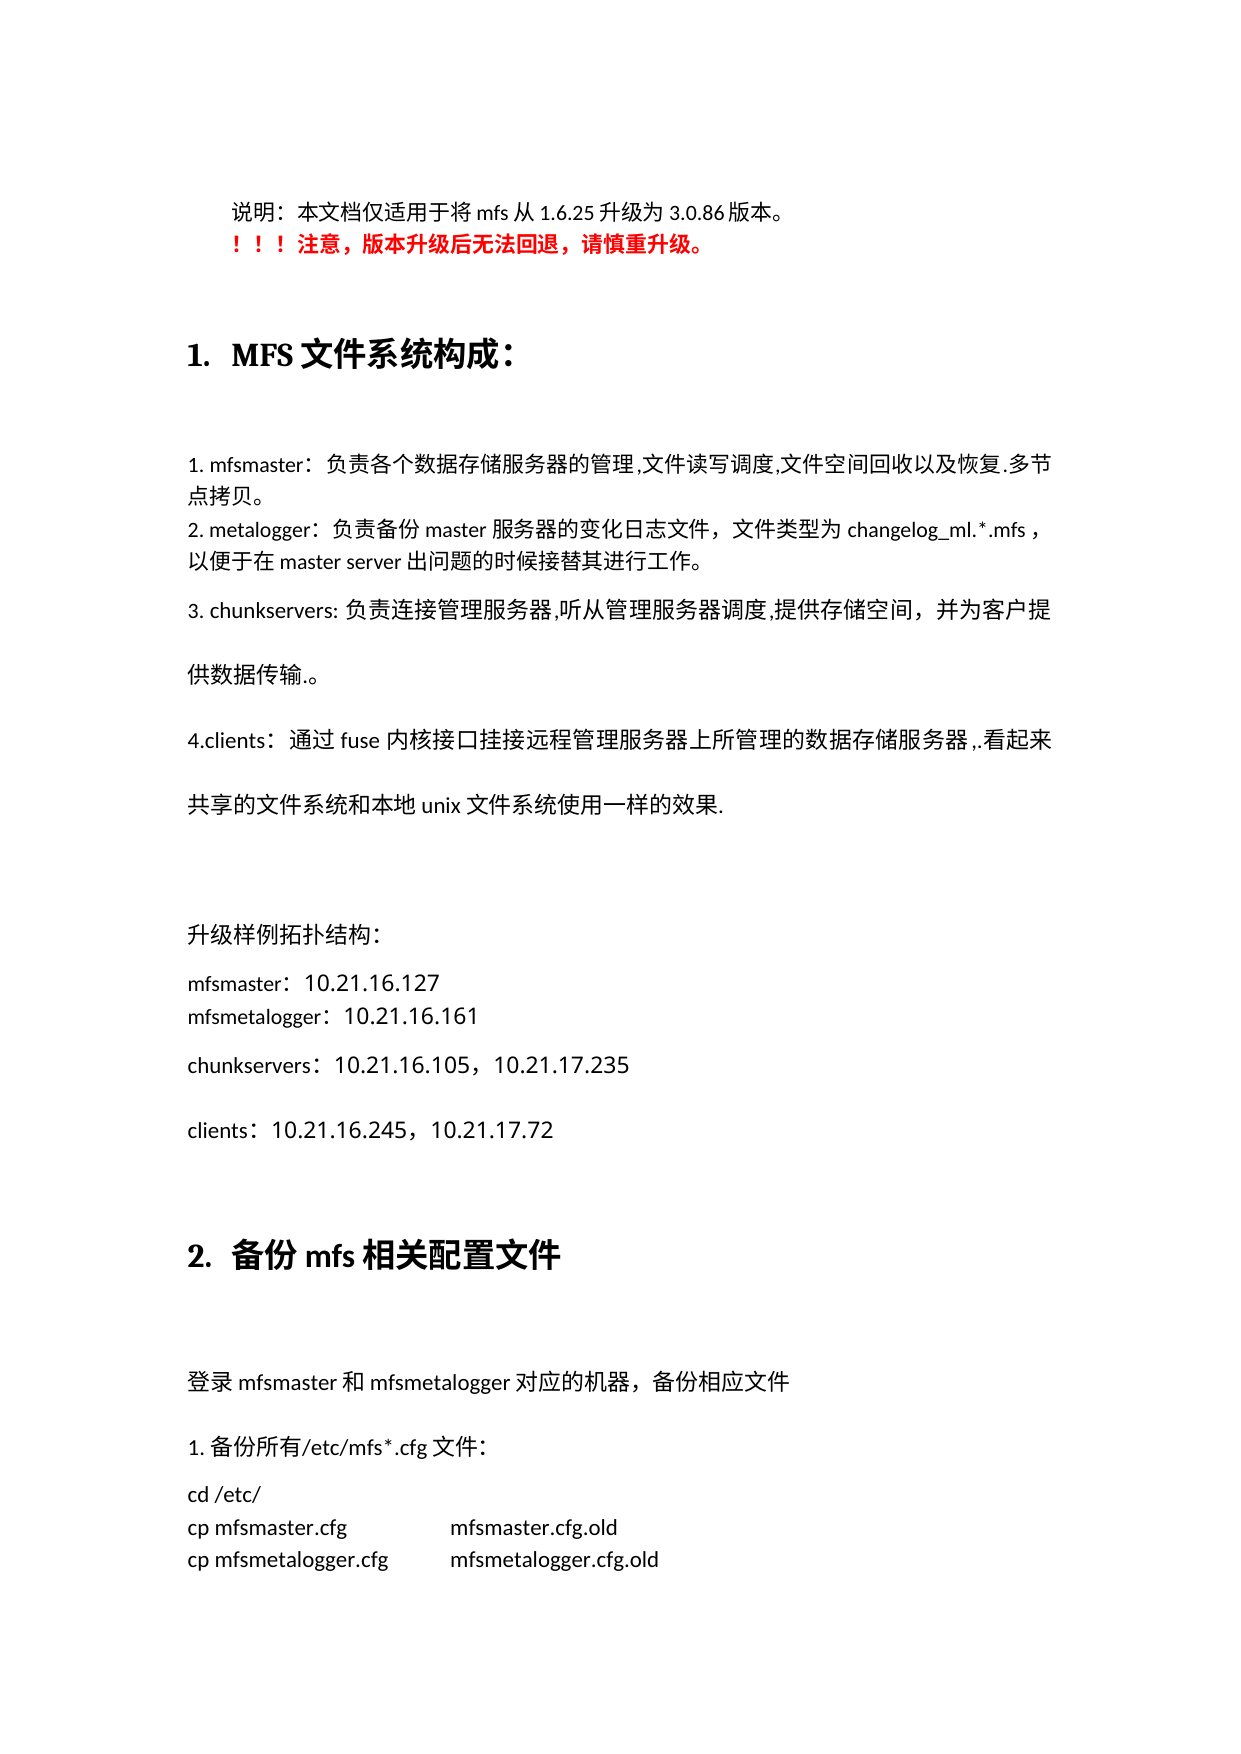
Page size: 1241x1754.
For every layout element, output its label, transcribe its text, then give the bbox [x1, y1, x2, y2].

text cp mfsmaster.cfg mfsmaster.cfg.old [187, 1511, 1053, 1543]
text 2. metalogger：负责备份master 服务器的变化日志文件，文件类型为changelog_ml.*.mfs ，以便于在master server 出问题的时候接替其进行工作。 [187, 511, 1053, 576]
text chunkservers：10.21.16.105，10.21.17.235 [187, 1031, 1053, 1096]
text 1. mfsmaster：负责各个数据存储服务器的管理,文件读写调度,文件空间回收以及恢复.多节点拷贝。 [187, 446, 1053, 511]
text mfsmaster：10.21.16.127 [187, 966, 1053, 999]
text 说明：本文档仅适用于将mfs从1.6.25升级为3.0.86版本。 [187, 194, 1053, 227]
text 升级样例拓扑结构： [187, 901, 1053, 966]
text cp mfsmetalogger.cfg mfsmetalogger.cfg.old [187, 1543, 1053, 1576]
text 登录mfsmaster和mfsmetalogger对应的机器，备份相应文件 [187, 1348, 1053, 1413]
text cd /etc/ [187, 1478, 1053, 1511]
text 1. 备份所有/etc/mfs*.cfg文件： [187, 1413, 1053, 1478]
subtitle 备份mfs相关配置文件 [187, 1221, 1053, 1286]
subtitle MFS文件系统构成： [187, 319, 1053, 384]
text mfsmetalogger：10.21.16.161 [187, 999, 1053, 1031]
text clients：10.21.16.245，10.21.17.72 [187, 1096, 1053, 1161]
text 3. chunkservers: 负责连接管理服务器,听从管理服务器调度,提供存储空间，并为客户提供数据传输.。 [187, 576, 1053, 706]
text 4.clients：通过fuse 内核接口挂接远程管理服务器上所管理的数据存储服务器,.看起来共享的文件系统和本地unix 文件系统使用一样的效果. [187, 706, 1053, 836]
text ！！！注意，版本升级后无法回退，请慎重升级。 [187, 227, 1053, 259]
